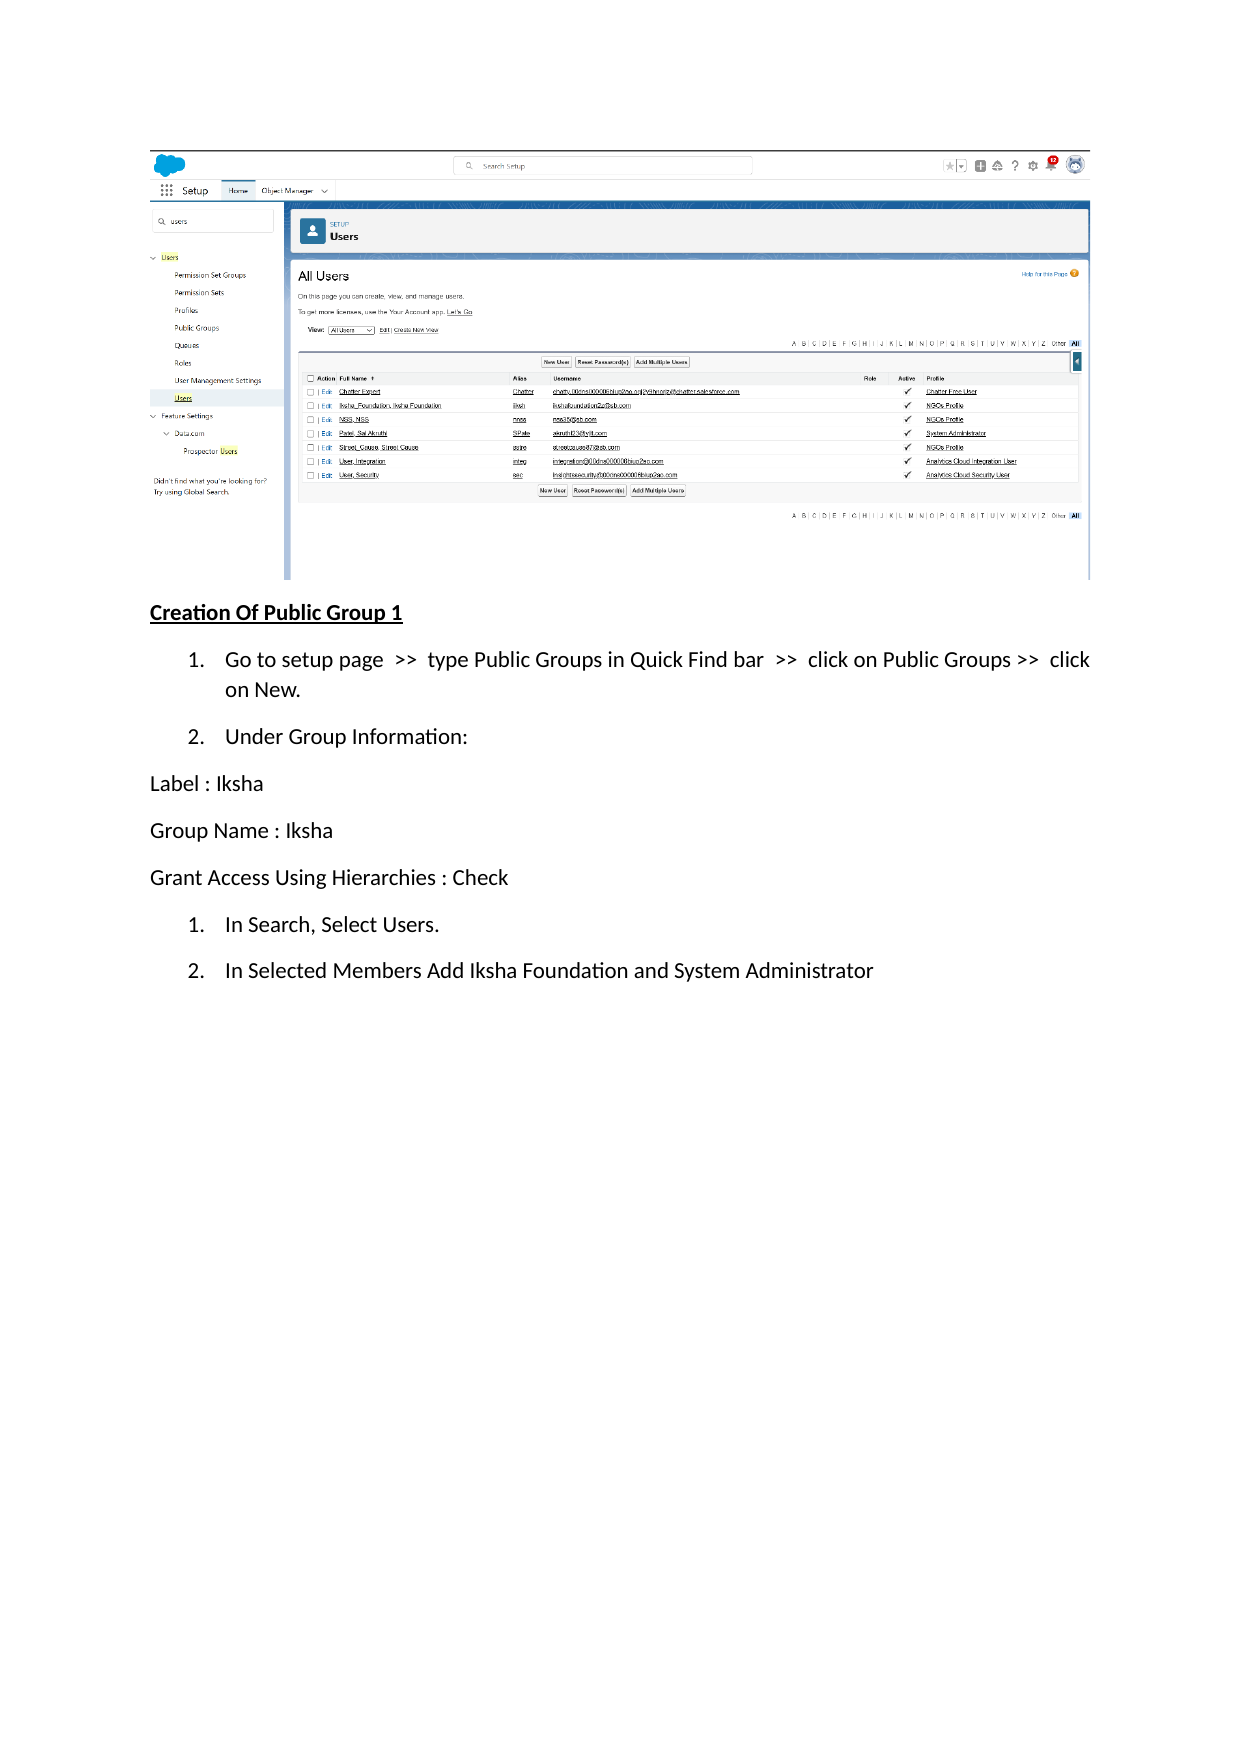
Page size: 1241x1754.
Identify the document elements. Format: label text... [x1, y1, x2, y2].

text Creation Of Public Group 1 [150, 598, 1090, 626]
list Go to setup page >> type Public Groups in Quick Find bar >> click on Public Groups >> click on New. [187, 645, 1090, 703]
list Under Group Information: [187, 722, 1090, 750]
list In Search, Select Users. [187, 910, 1090, 938]
text Grant Access Using Hierarchies : Check [150, 863, 1090, 891]
text Label : Iksha [150, 769, 1090, 797]
picture [150, 150, 1091, 580]
list In Selected Members Add Iksha Foundation and System Administrator [187, 957, 1090, 984]
text Group Name : Iksha [150, 816, 1090, 844]
